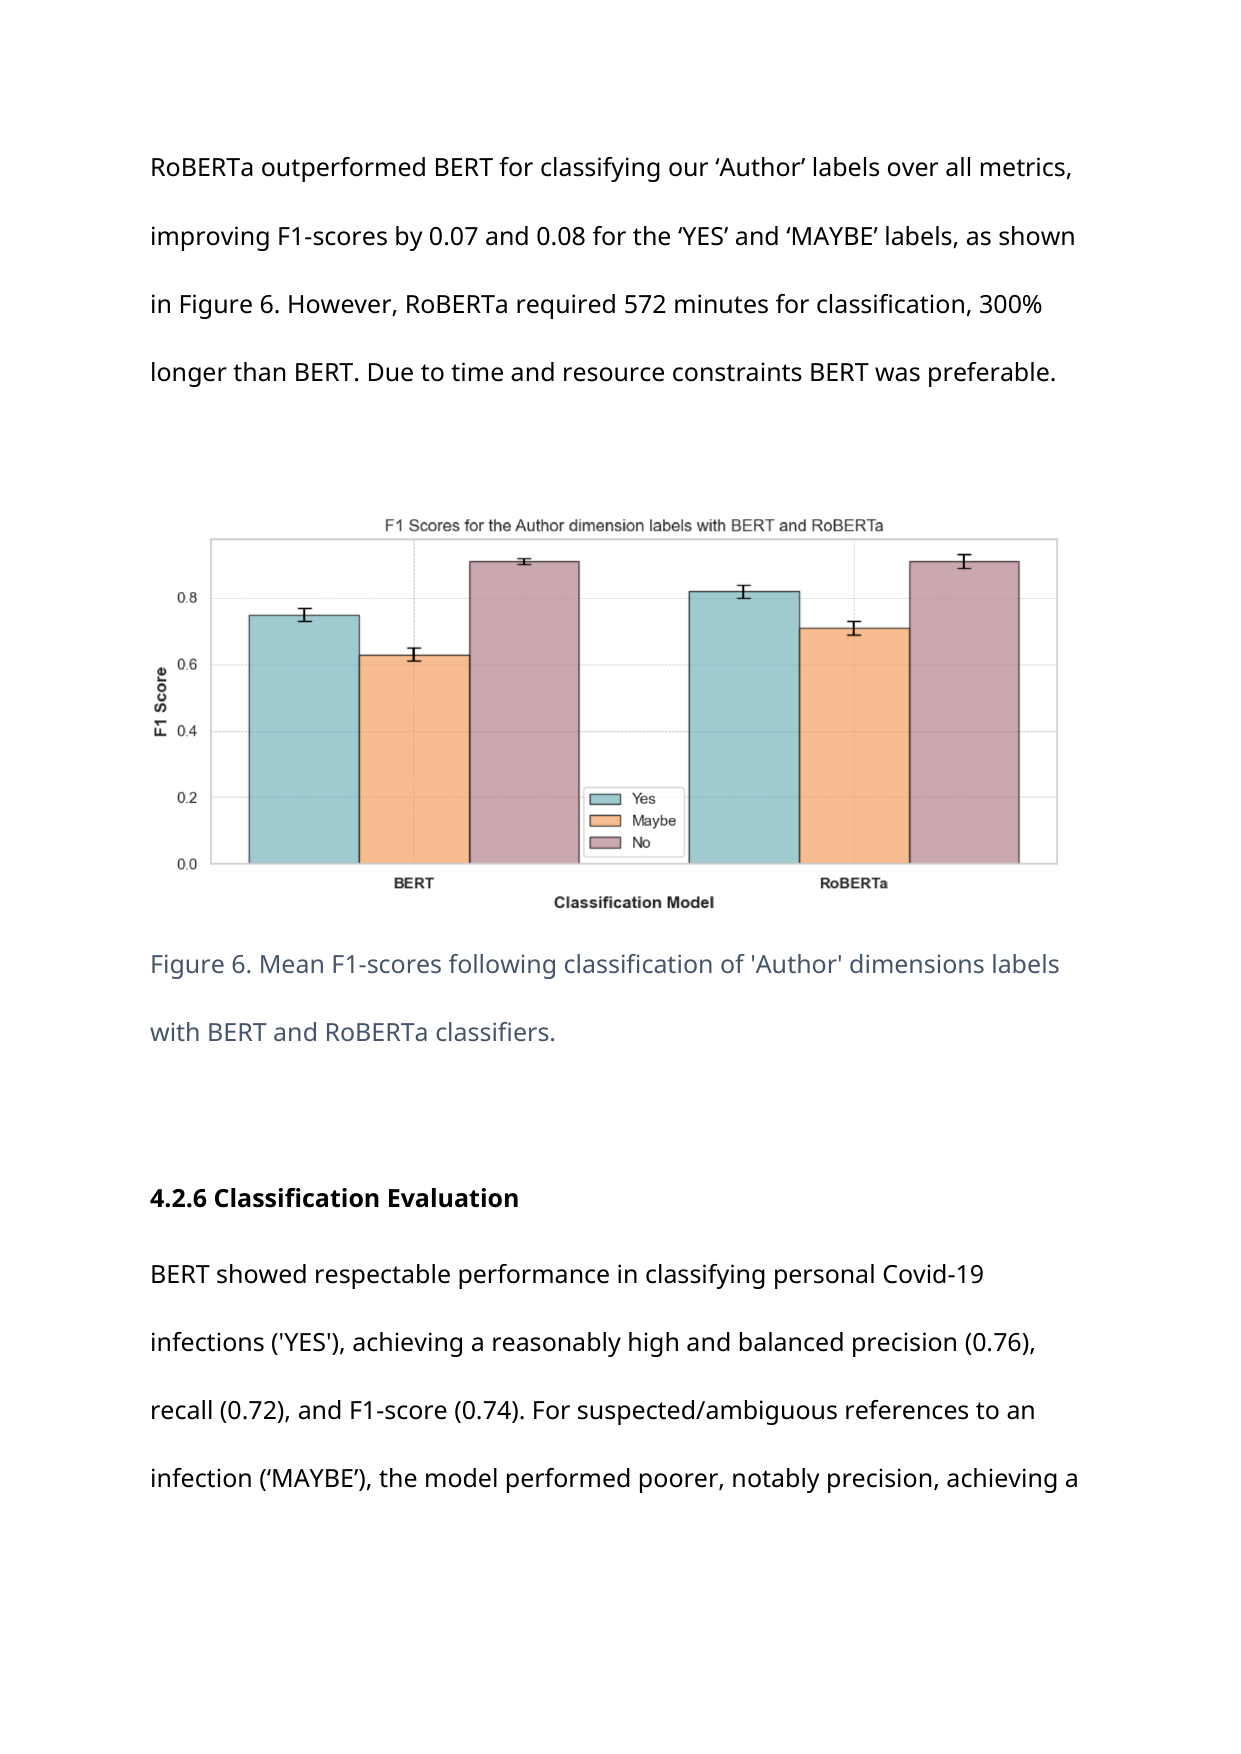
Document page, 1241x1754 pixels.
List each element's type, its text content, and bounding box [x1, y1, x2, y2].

subtitle 4.2.6 Classification Evaluation [150, 1180, 1090, 1214]
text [150, 1257, 1090, 1495]
text Figure 6. Mean F1-scores following classification of 'Author' dimensions labels with BERT and RoBERTa classifiers. [150, 947, 1090, 1049]
picture [150, 507, 1062, 910]
text RoBERTa outperformed BERT for classifying our ‘Author’ labels over all metrics, improving F1-scores by 0.07 and 0.08 for the ‘YES’ and ‘MAYBE’ labels, as shown in Figure 6. However, RoBERTa required 572 minutes for classification, 300% longer than BERT. Due to time and resource constraints BERT was preferable. [150, 150, 1090, 388]
